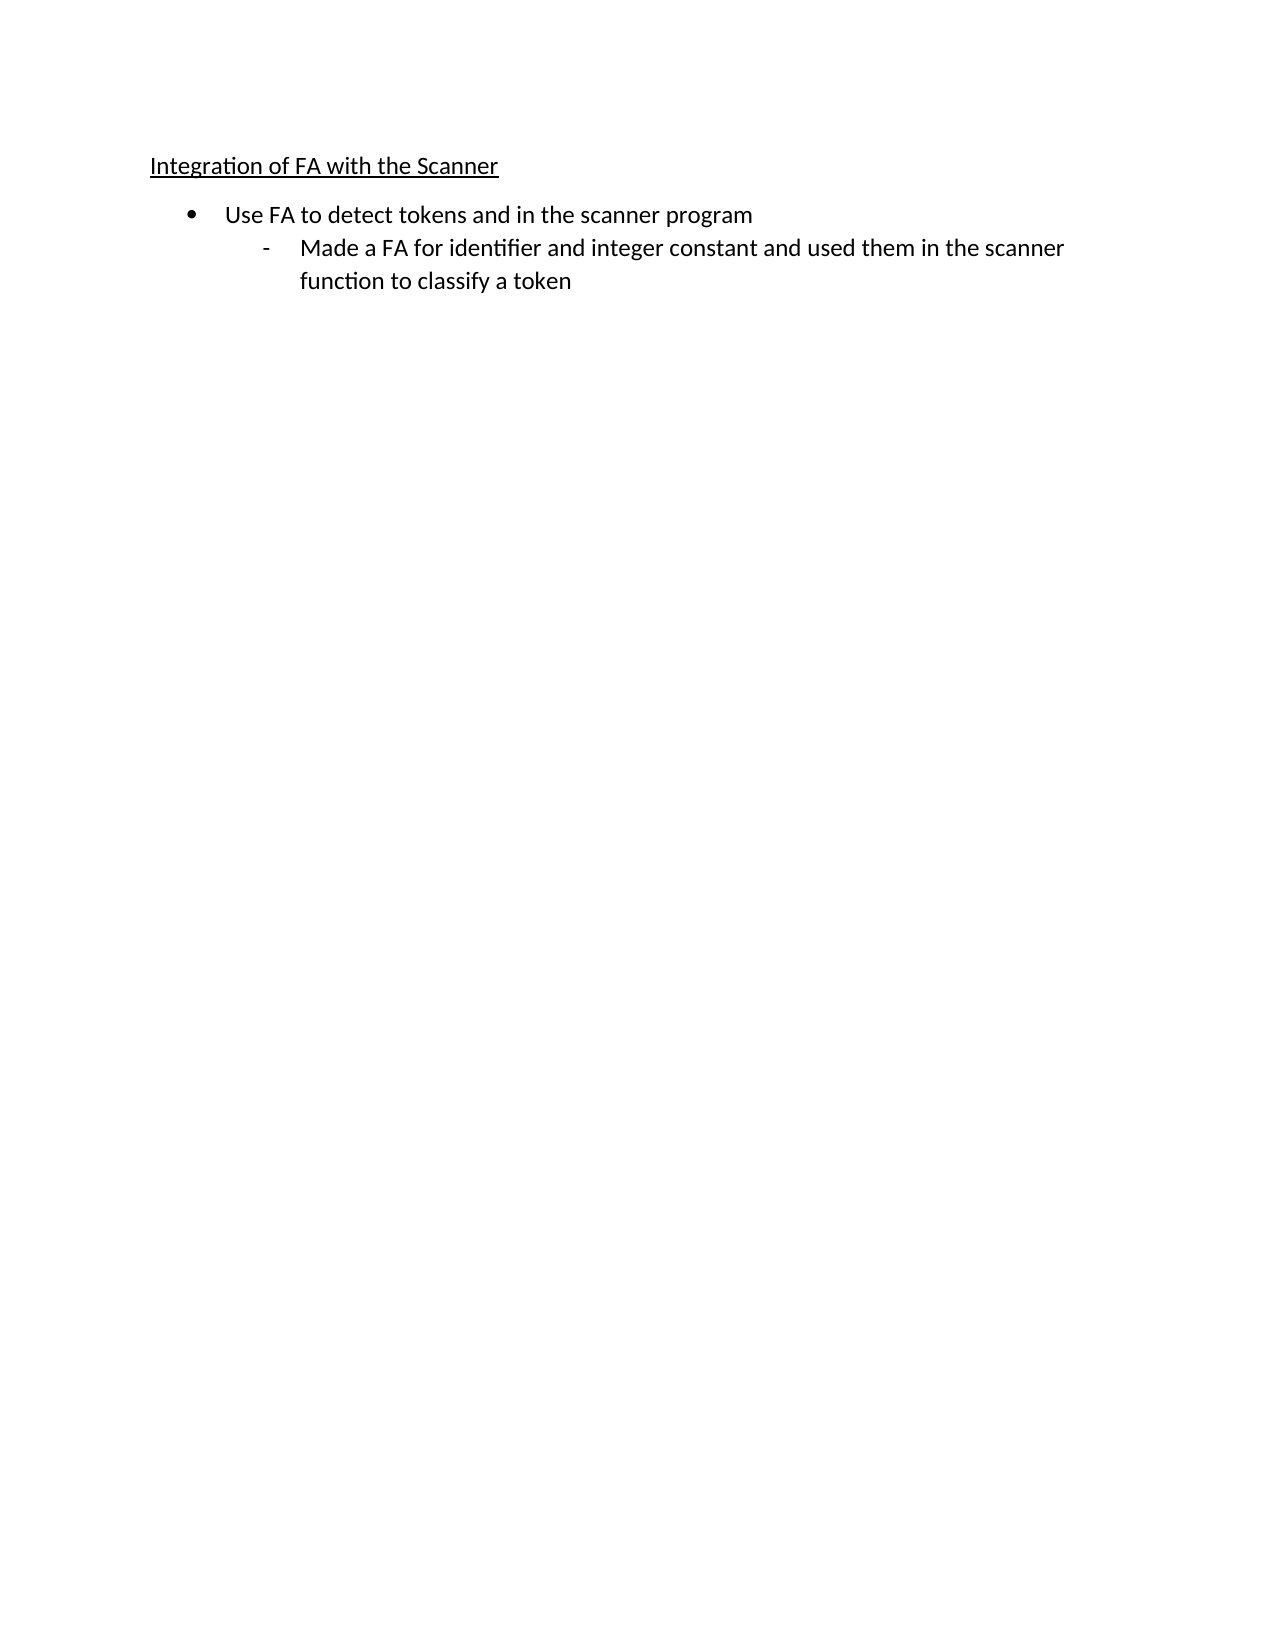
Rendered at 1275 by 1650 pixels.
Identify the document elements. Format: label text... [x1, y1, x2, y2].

list Made a FA for identifier and integer constant and used them in the scanner function to classify a token [262, 232, 1125, 296]
list Use FA to detect tokens and in the scanner program [187, 199, 1125, 230]
text Integration of FA with the Scanner [150, 150, 1125, 181]
